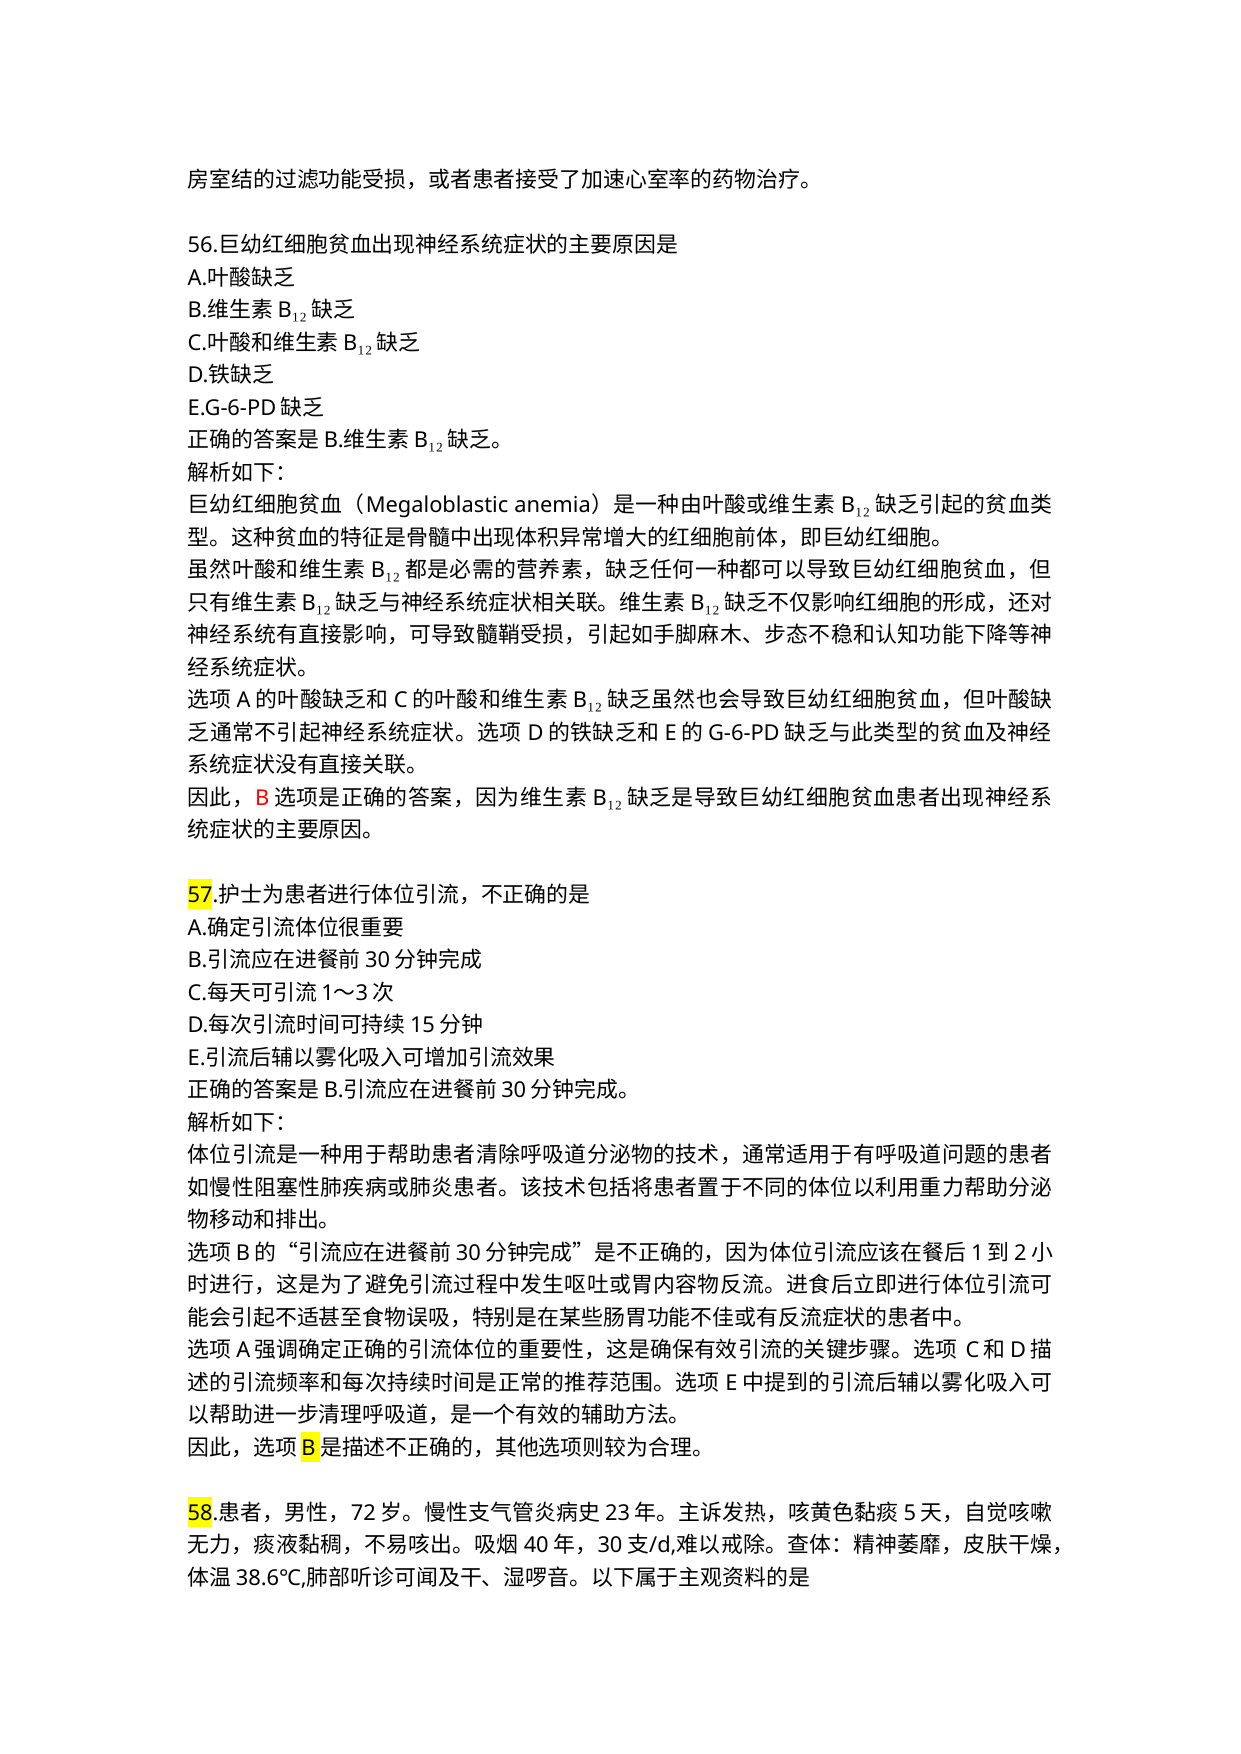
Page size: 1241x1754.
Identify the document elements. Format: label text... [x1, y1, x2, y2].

text 因此，选项B是描述不正确的，其他选项则较为合理。 [187, 1429, 1053, 1462]
text 正确的答案是 B.引流应在进餐前30分钟完成。 [187, 1072, 1053, 1104]
text 选项A的叶酸缺乏和C的叶酸和维生素B₁₂缺乏虽然也会导致巨幼红细胞贫血，但叶酸缺乏通常不引起神经系统症状。选项D的铁缺乏和E的G-6-PD缺乏与此类型的贫血及神经系统症状没有直接关联。 [187, 682, 1053, 779]
text 解析如下： [187, 1104, 1053, 1137]
text 因此，B选项是正确的答案，因为维生素B₁₂缺乏是导致巨幼红细胞贫血患者出现神经系统症状的主要原因。 [187, 779, 1053, 844]
text E.引流后辅以雾化吸入可增加引流效果 [187, 1039, 1053, 1072]
text C.叶酸和维生素B₁₂缺乏 [187, 324, 1053, 357]
text 体位引流是一种用于帮助患者清除呼吸道分泌物的技术，通常适用于有呼吸道问题的患者，如慢性阻塞性肺疾病或肺炎患者。该技术包括将患者置于不同的体位以利用重力帮助分泌物移动和排出。 [187, 1137, 1053, 1234]
text A.叶酸缺乏 [187, 259, 1053, 292]
text E.G-6-PD缺乏 [187, 389, 1053, 422]
text 巨幼红细胞贫血（Megaloblastic anemia）是一种由叶酸或维生素B₁₂缺乏引起的贫血类型。这种贫血的特征是骨髓中出现体积异常增大的红细胞前体，即巨幼红细胞。 [187, 487, 1053, 552]
text D.铁缺乏 [187, 357, 1053, 389]
text 选项B的“引流应在进餐前30分钟完成”是不正确的，因为体位引流应该在餐后1到2小时进行，这是为了避免引流过程中发生呕吐或胃内容物反流。进食后立即进行体位引流可能会引起不适甚至食物误吸，特别是在某些肠胃功能不佳或有反流症状的患者中。 [187, 1234, 1053, 1332]
text B.引流应在进餐前30分钟完成 [187, 942, 1053, 974]
text 选项A强调确定正确的引流体位的重要性，这是确保有效引流的关键步骤。选项C和D描述的引流频率和每次持续时间是正常的推荐范围。选项E中提到的引流后辅以雾化吸入可以帮助进一步清理呼吸道，是一个有效的辅助方法。 [187, 1332, 1053, 1429]
text 57.护士为患者进行体位引流，不正确的是 [187, 877, 1053, 909]
text 正确的答案是 B.维生素B₁₂缺乏。 [187, 422, 1053, 454]
text C.每天可引流1～3次 [187, 974, 1053, 1007]
text A.确定引流体位很重要 [187, 909, 1053, 942]
text 解析如下： [187, 454, 1053, 487]
text 56.巨幼红细胞贫血出现神经系统症状的主要原因是 [187, 227, 1053, 259]
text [187, 162, 1053, 194]
text B.维生素B₁₂缺乏 [187, 292, 1053, 324]
text 虽然叶酸和维生素B₁₂都是必需的营养素，缺乏任何一种都可以导致巨幼红细胞贫血，但只有维生素B₁₂缺乏与神经系统症状相关联。维生素B₁₂缺乏不仅影响红细胞的形成，还对神经系统有直接影响，可导致髓鞘受损，引起如手脚麻木、步态不稳和认知功能下降等神经系统症状。 [187, 552, 1053, 682]
text 58.患者，男性，72岁。慢性支气管炎病史23年。主诉发热，咳黄色黏痰5天，自觉咳嗽无力，痰液黏稠，不易咳出。吸烟40年，30支/d,难以戒除。查体：精神萎靡，皮肤干燥，体温38.6℃,肺部听诊可闻及干、湿啰音。以下属于主观资料的是 [187, 1494, 1053, 1592]
text D.每次引流时间可持续15分钟 [187, 1007, 1053, 1039]
